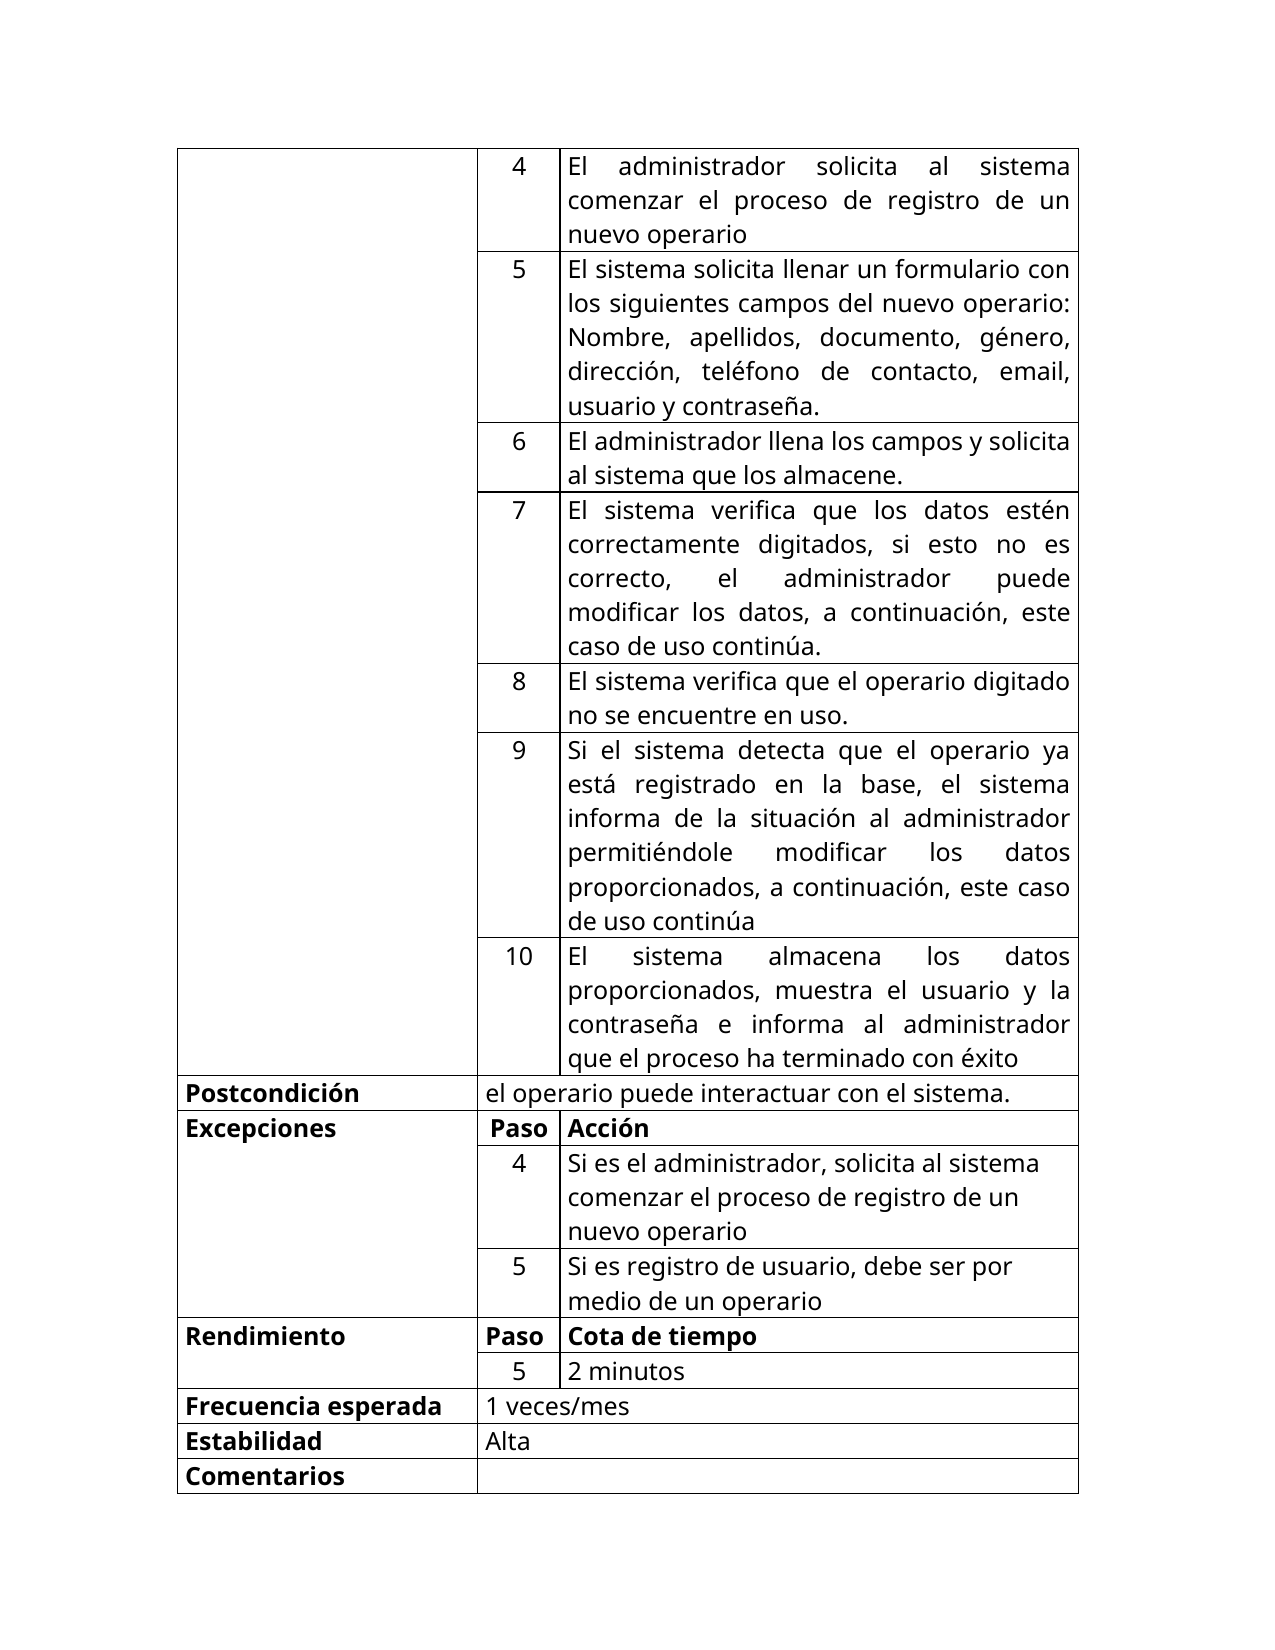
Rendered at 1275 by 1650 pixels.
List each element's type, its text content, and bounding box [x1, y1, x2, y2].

table_cell 8 [478, 664, 559, 732]
table_cell Paso [478, 1111, 559, 1145]
table_cell [478, 1459, 1078, 1493]
table_cell El administrador solicita al sistema comenzar el proceso de registro de un nuevo operario [561, 149, 1078, 251]
table_cell el operario puede interactuar con el sistema. [478, 1076, 1078, 1110]
table_cell 9 [478, 733, 559, 937]
table_cell Si el sistema detecta que el operario ya está registrado en la base, el sistema informa de la situación al administrador permitiéndole modificar los datos proporcionados, a continuación, este caso de uso continúa [561, 733, 1078, 937]
table_cell El administrador llena los campos y solicita al sistema que los almacene. [561, 423, 1078, 491]
table_cell Estabilidad [178, 1424, 477, 1458]
table_cell 2 minutos [561, 1353, 1078, 1387]
table_cell El sistema verifica que los datos estén correctamente digitados, si esto no es correcto, el administrador puede modificar los datos, a continuación, este caso de uso continúa. [561, 493, 1078, 663]
table_cell 4 [478, 149, 559, 251]
table_cell Paso [478, 1318, 559, 1352]
table_cell 10 [478, 938, 559, 1074]
table_cell 1 veces/mes [478, 1389, 1078, 1422]
table_cell 4 [478, 1146, 559, 1248]
table_cell Postcondición [178, 1076, 477, 1110]
table_cell Si es registro de usuario, debe ser por medio de un operario [561, 1249, 1078, 1317]
table_cell Rendimiento [178, 1318, 477, 1387]
table_cell Frecuencia esperada [178, 1389, 477, 1422]
table_cell Comentarios [178, 1459, 477, 1493]
table_cell 5 [478, 252, 559, 422]
table_cell 5 [478, 1353, 559, 1387]
table_cell 6 [478, 423, 559, 491]
table_cell 5 [478, 1249, 559, 1317]
table_cell 7 [478, 493, 559, 663]
table_cell El sistema verifica que el operario digitado no se encuentre en uso. [561, 664, 1078, 732]
table_cell El sistema solicita llenar un formulario con los siguientes campos del nuevo operario: Nombre, apellidos, documento, género, dirección, teléfono de contacto, email, usuario y contraseña. [561, 252, 1078, 422]
table_cell Acción [561, 1111, 1078, 1145]
table_cell Excepciones [178, 1111, 477, 1317]
table_cell Cota de tiempo [561, 1318, 1078, 1352]
table_cell Alta [478, 1424, 1078, 1458]
table_cell El sistema almacena los datos proporcionados, muestra el usuario y la contraseña e informa al administrador que el proceso ha terminado con éxito [561, 938, 1078, 1074]
table_cell Si es el administrador, solicita al sistema comenzar el proceso de registro de un nuevo operario [561, 1146, 1078, 1248]
